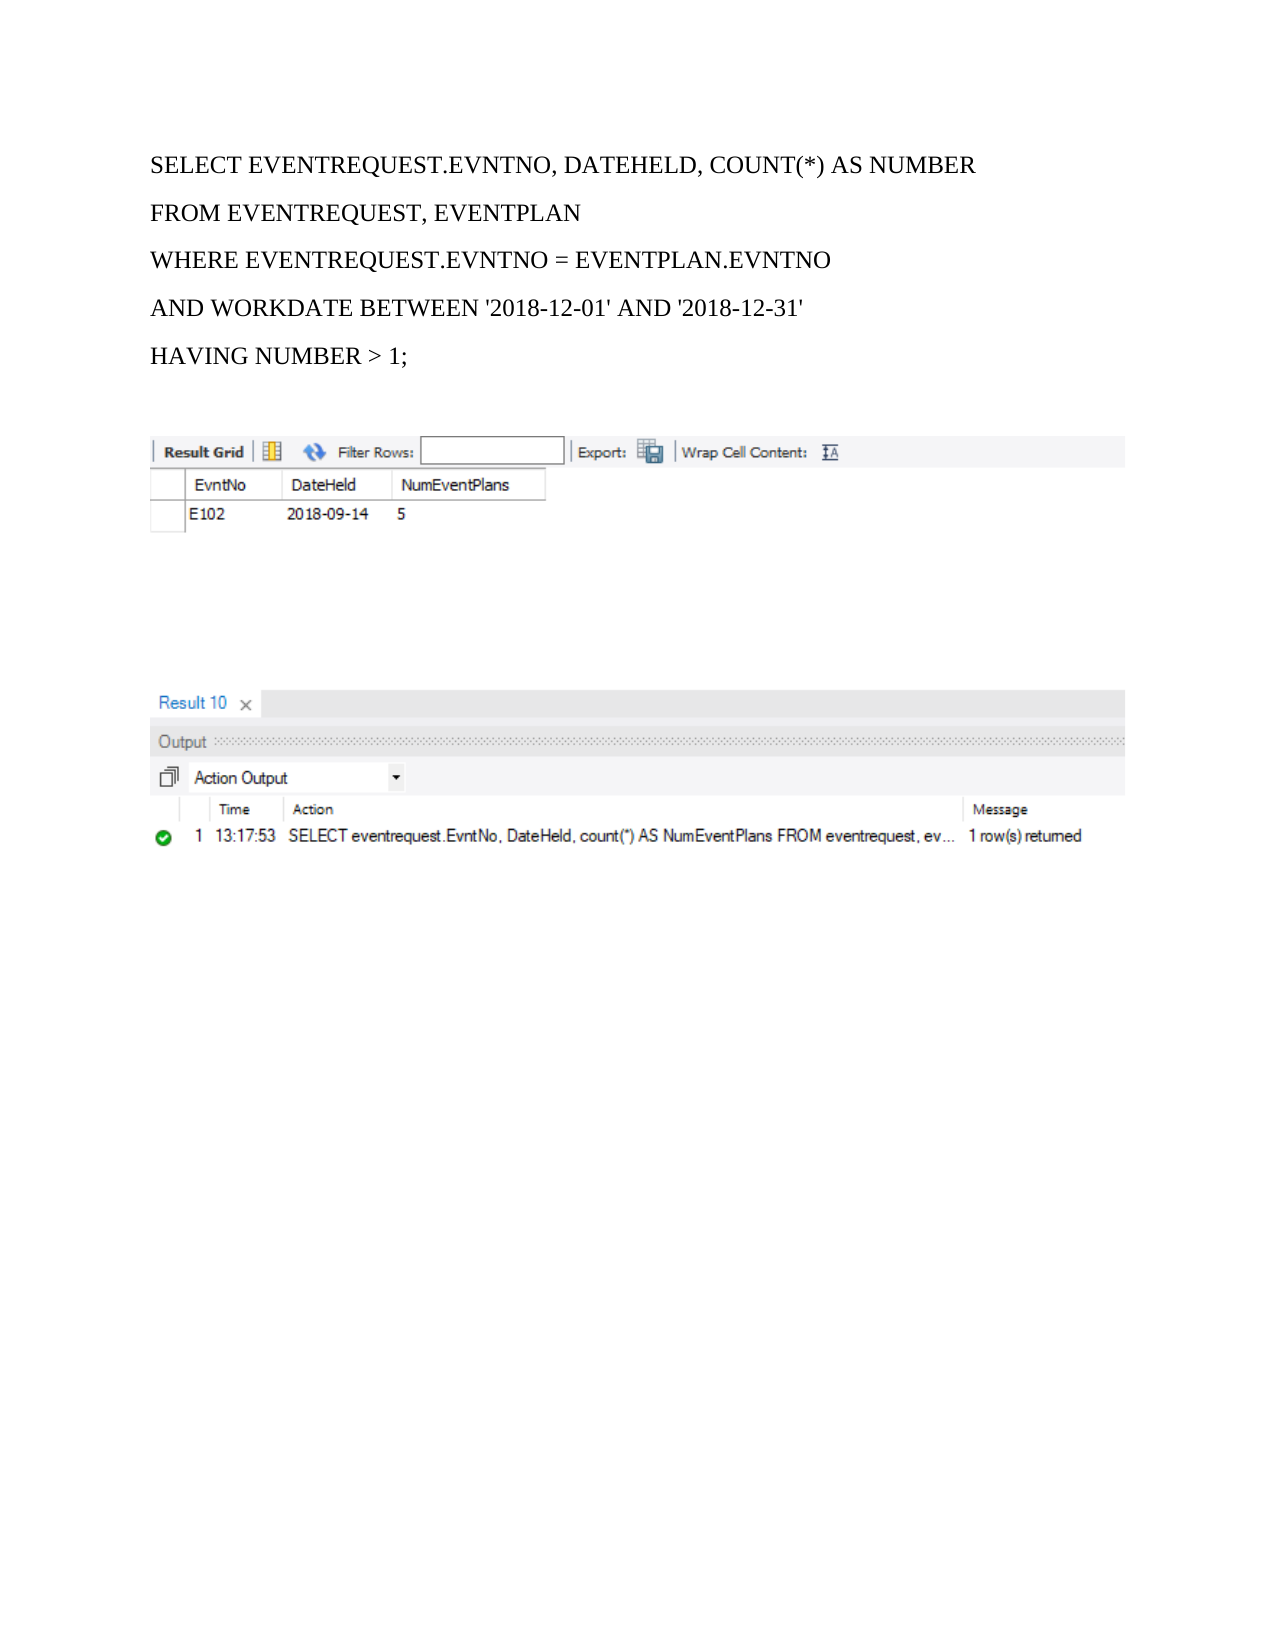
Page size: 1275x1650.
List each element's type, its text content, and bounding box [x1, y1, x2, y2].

picture [150, 436, 1125, 891]
text FROM EVENTREQUEST, EVENTPLAN [150, 198, 1125, 226]
text AND WORKDATE BETWEEN '2018-12-01' AND '2018-12-31' [150, 293, 1125, 322]
text WHERE EVENTREQUEST.EVNTNO = EVENTPLAN.EVNTNO [150, 245, 1125, 274]
text HAVING NUMBER > 1; [150, 341, 1125, 369]
text SELECT EVENTREQUEST.EVNTNO, DATEHELD, COUNT(*) AS NUMBER [150, 150, 1125, 179]
